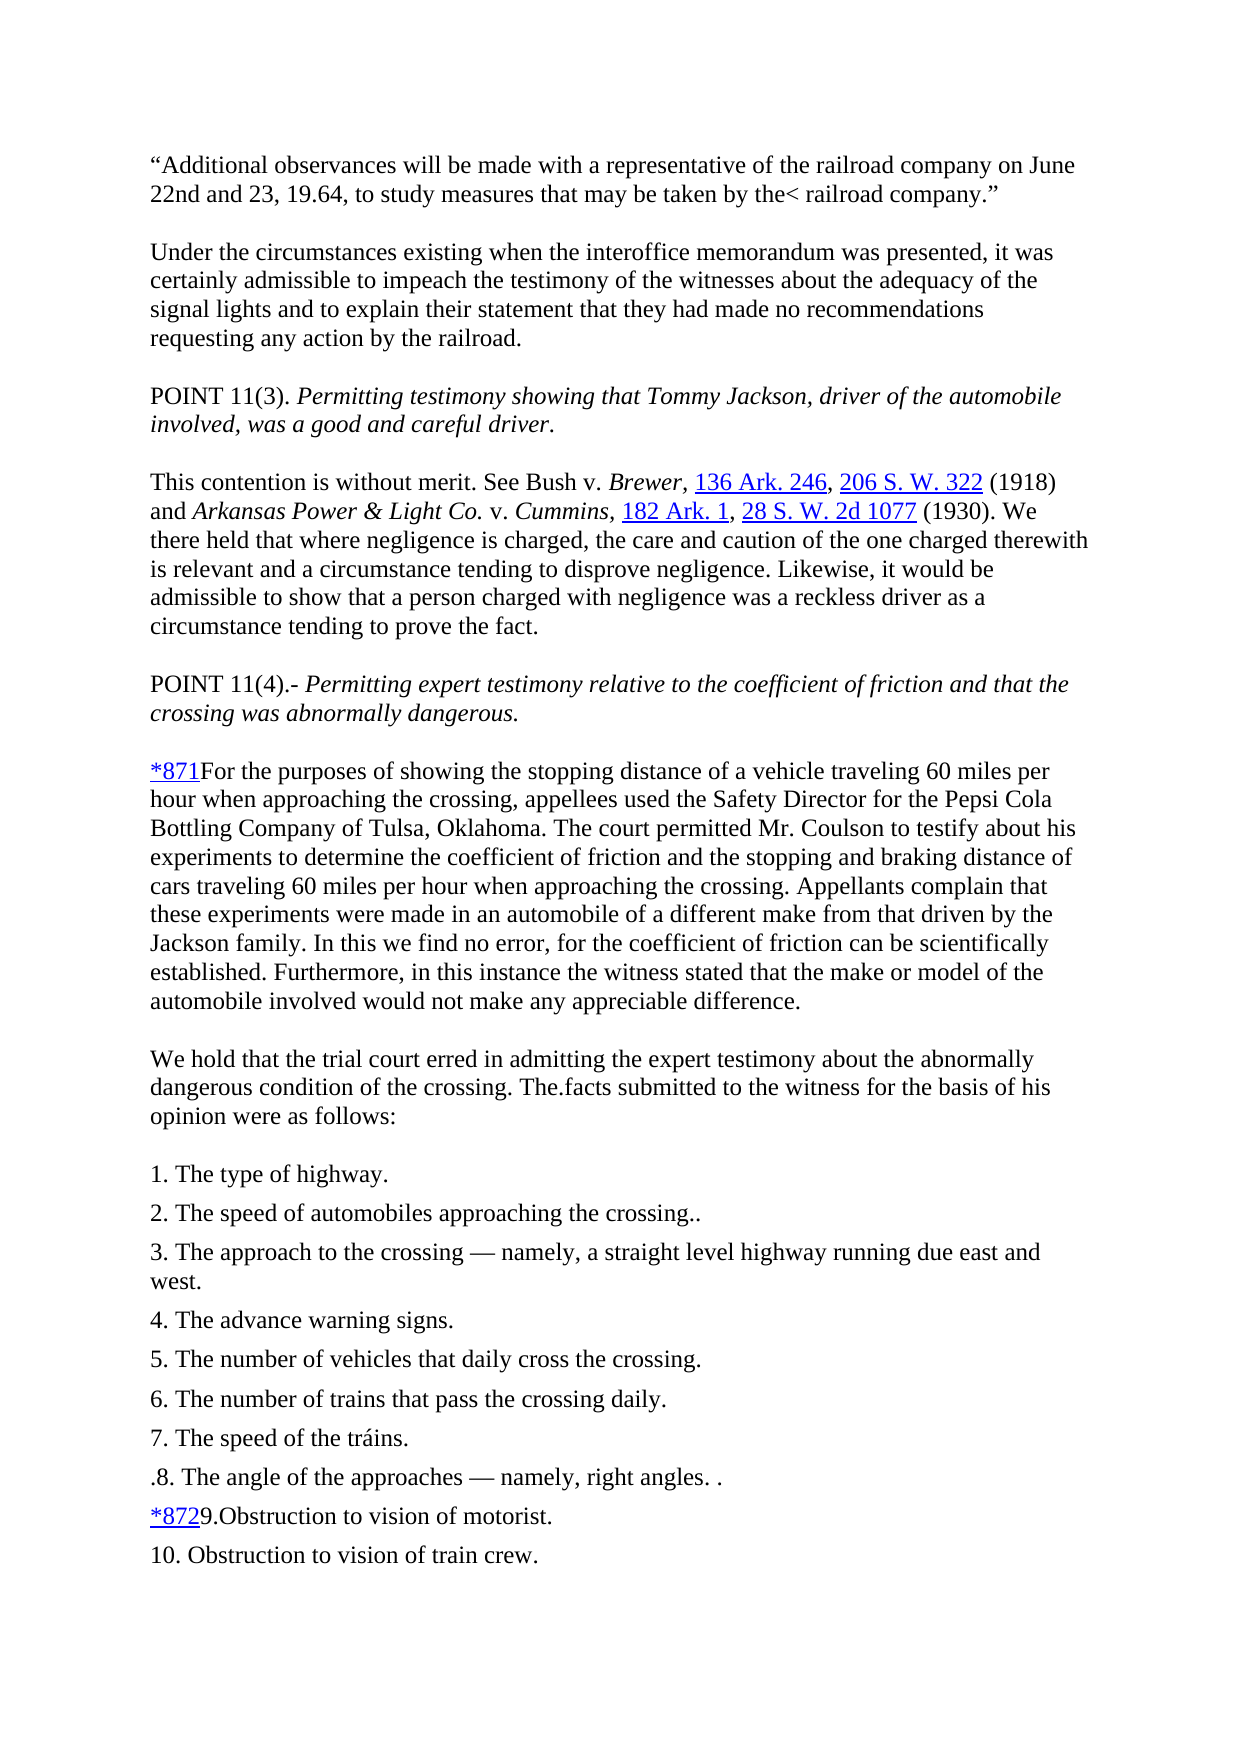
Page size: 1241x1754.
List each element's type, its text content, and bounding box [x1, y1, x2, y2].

text 7. The speed of the tráins. [150, 1423, 1090, 1452]
text Under the circumstances existing when the interoffice memorandum was presented, it was certainly admissible to impeach the testimony of the witnesses about the adequacy of the signal lights and to explain their statement that they had made no recommendations requesting any action by the railroad. [150, 237, 1090, 352]
text .8. The angle of the approaches — namely, right angles. . [150, 1462, 1090, 1491]
text 6. The number of trains that pass the crossing daily. [150, 1384, 1090, 1412]
text “Additional observances will be made with a representative of the railroad company on June 22nd and 23, 19.64, to study measures that may be taken by the< railroad company.” [150, 150, 1090, 207]
text 2. The speed of automobiles approaching the crossing.. [150, 1198, 1090, 1227]
text This contention is without merit. See Bush v. Brewer, 136 Ark. 246, 206 S. W. 322 (1918) and Arkansas Power & Light Co. v. Cummins, 182 Ark. 1, 28 S. W. 2d 1077 (1930). We there held that where negligence is charged, the care and caution of the one charged therewith is relevant and a circumstance tending to disprove negligence. Likewise, it would be admissible to show that a person charged with negligence was a reckless driver as a circumstance tending to prove the fact. [150, 467, 1090, 640]
text 10. Obstruction to vision of train crew. [150, 1540, 1090, 1569]
text POINT 11(4).- Permitting expert testimony relative to the coefficient of friction and that the crossing was abnormally dangerous. [150, 669, 1090, 727]
text We hold that the trial court erred in admitting the expert testimony about the abnormally dangerous condition of the crossing. The.facts submitted to the witness for the basis of his opinion were as follows: [150, 1044, 1090, 1130]
text 5. The number of vehicles that daily cross the crossing. [150, 1344, 1090, 1373]
text 1. The type of highway. [150, 1159, 1090, 1188]
text *871For the purposes of showing the stopping distance of a vehicle traveling 60 miles per hour when approaching the crossing, appellees used the Safety Director for the Pepsi Cola Bottling Company of Tulsa, Oklahoma. The court permitted Mr. Coulson to testify about his experiments to determine the coefficient of friction and the stopping and braking distance of cars traveling 60 miles per hour when approaching the crossing. Appellants complain that these experiments were made in an automobile of a different make from that driven by the Jackson family. In this we find no error, for the coefficient of friction can be scientifically established. Furthermore, in this instance the witness stated that the make or model of the automobile involved would not make any appreciable difference. [150, 756, 1090, 1014]
text 4. The advance warning signs. [150, 1305, 1090, 1334]
text *8729.Obstruction to vision of motorist. [150, 1501, 1090, 1530]
text POINT 11(3). Permitting testimony showing that Tommy Jackson, driver of the automobile involved, was a good and careful driver. [150, 381, 1090, 438]
text 3. The approach to the crossing — namely, a straight level highway running due east and west. [150, 1237, 1090, 1295]
